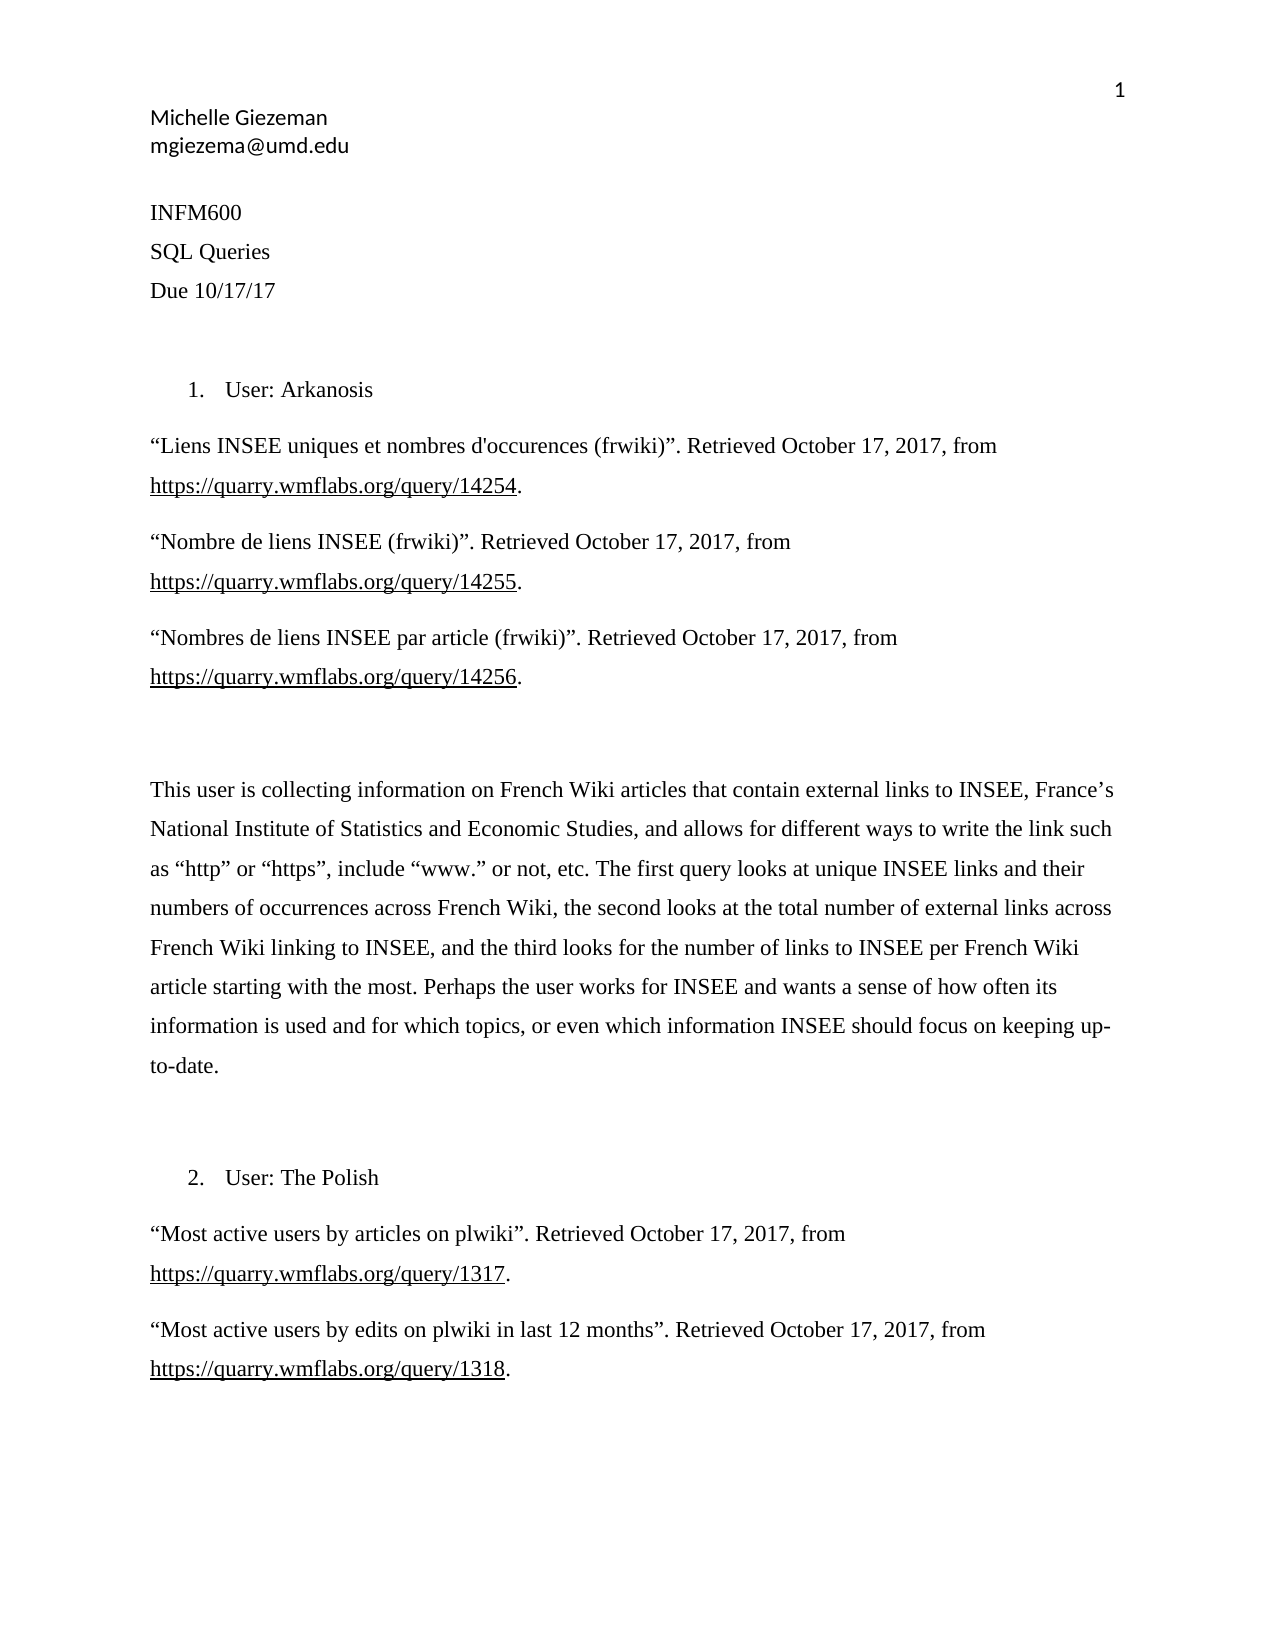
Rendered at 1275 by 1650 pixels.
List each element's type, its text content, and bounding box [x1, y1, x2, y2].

text “Most active users by edits on plwiki in last 12 months”. Retrieved October 17, 2017, from https://quarry.wmflabs.org/query/1318. [150, 1316, 1125, 1382]
text “Nombre de liens INSEE (frwiki)”. Retrieved October 17, 2017, from https://quarry.wmflabs.org/query/14255. [150, 528, 1125, 594]
list User: The Polish [187, 1164, 1125, 1191]
text INFM600 SQL Queries Due 10/17/17 [150, 159, 1125, 346]
text “Liens INSEE uniques et nombres d'occurences (frwiki)”. Retrieved October 17, 2017, from https://quarry.wmflabs.org/query/14254. [150, 433, 1125, 498]
text “Most active users by articles on plwiki”. Retrieved October 17, 2017, from https://quarry.wmflabs.org/query/1317. [150, 1220, 1125, 1286]
text “Nombres de liens INSEE par article (frwiki)”. Retrieved October 17, 2017, from https://quarry.wmflabs.org/query/14256. [150, 624, 1125, 690]
list User: Arkanosis [187, 376, 1125, 403]
text This user is collecting information on French Wiki articles that contain external links to INSEE, France’s National Institute of Statistics and Economic Studies, and allows for different ways to write the link such as “http” or “https”, include “www.” or not, etc. The first query looks at unique INSEE links and their numbers of occurrences across French Wiki, the second looks at the total number of external links across French Wiki linking to INSEE, and the third looks for the number of links to INSEE per French Wiki article starting with the most. Perhaps the user works for INSEE and wants a sense of how often its information is used and for which topics, or even which information INSEE should focus on keeping up-to-date. [150, 776, 1125, 1078]
